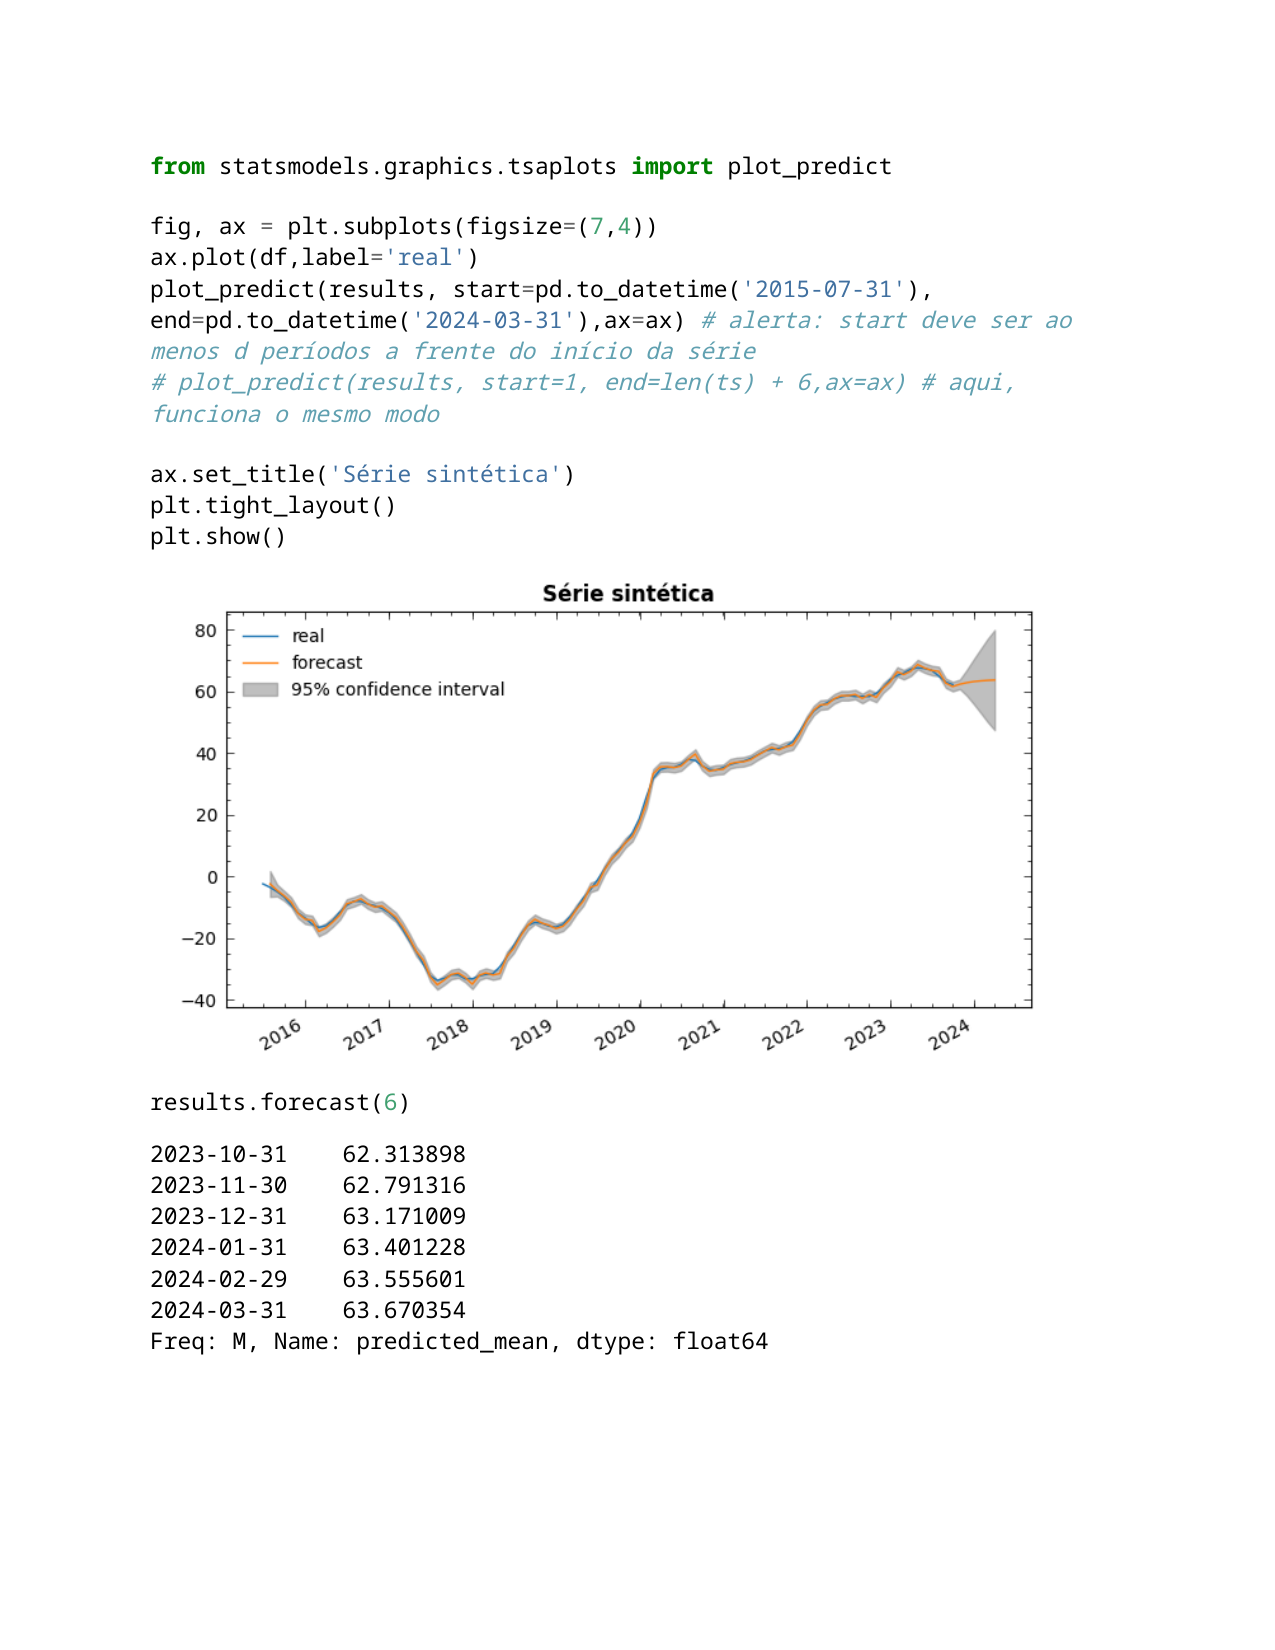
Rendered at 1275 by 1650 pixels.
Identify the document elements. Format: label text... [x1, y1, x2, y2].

text 2023-10-31 62.313898 2023-11-30 62.791316 2023-12-31 63.171009 2024-01-31 63.401228 2024-02-29 63.555601 2024-03-31 63.670354 Freq: M, Name: predicted_mean, dtype: float64 [150, 1137, 1125, 1356]
text results.forecast(6) [150, 1085, 1125, 1117]
text from statsmodels.graphics.tsaplots import plot_predict fig, ax = plt.subplots(figsize=(7,4)) ax.plot(df,label='real') plot_predict(results, start=pd.to_datetime('2015-07-31'), end=pd.to_datetime('2024-03-31'),ax=ax) # alerta: start deve ser ao menos d períodos a frente do início da série # plot_predict(results, start=1, end=len(ts) + 6,ax=ax) # aqui, funciona o mesmo modo ax.set_title('Série sintética') plt.tight_layout() plt.show() [150, 150, 1125, 551]
picture [168, 572, 1044, 1067]
